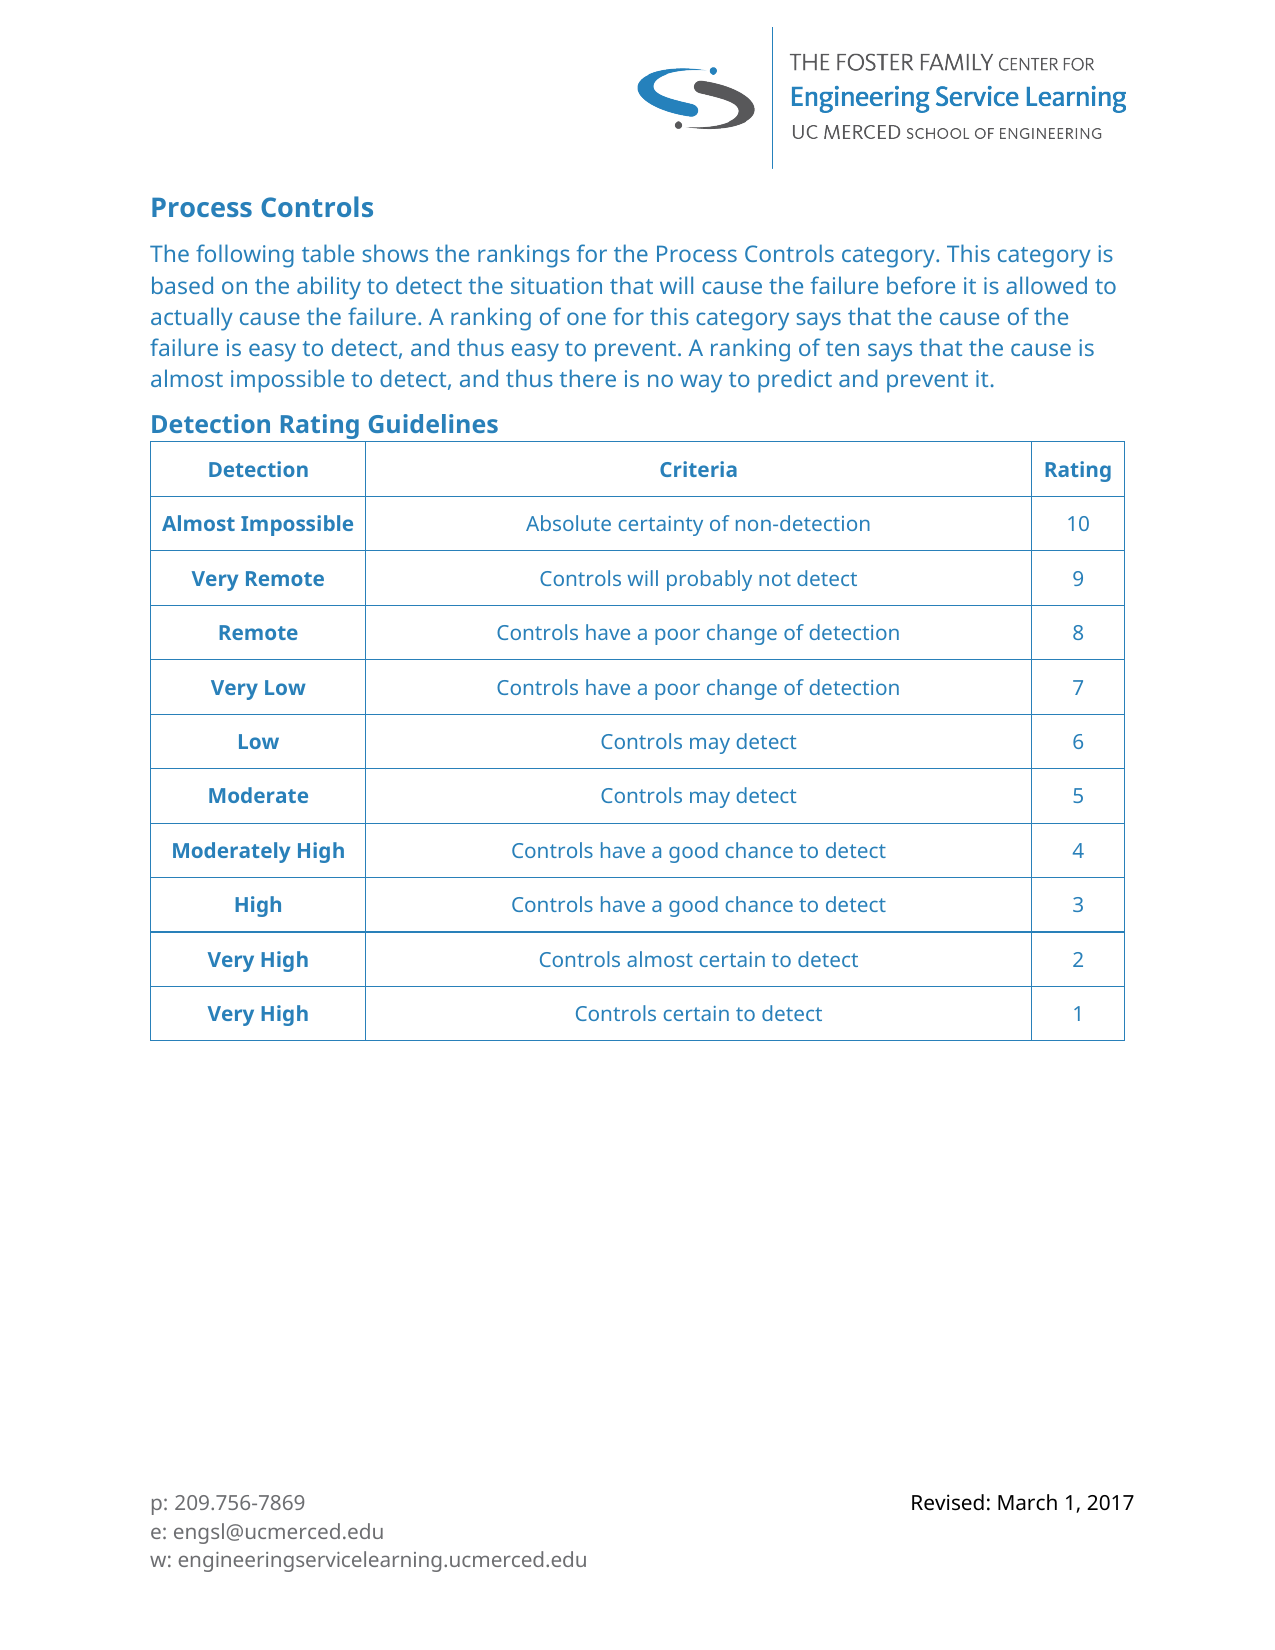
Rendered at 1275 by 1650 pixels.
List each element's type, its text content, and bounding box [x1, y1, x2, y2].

table_header Rating [1032, 442, 1124, 496]
subtitle Detection Rating Guidelines [150, 407, 1125, 441]
table_cell 5 [1032, 769, 1124, 822]
table_cell Controls have a good chance to detect [366, 878, 1031, 931]
table_cell 10 [1032, 497, 1124, 550]
table_header Detection [151, 442, 365, 496]
table_cell Controls have a good chance to detect [366, 824, 1031, 877]
table_cell Controls have a poor change of detection [366, 606, 1031, 659]
table_cell 9 [1032, 551, 1124, 604]
table_cell Controls will probably not detect [366, 551, 1031, 604]
table_cell High [151, 878, 365, 931]
table_cell Controls almost certain to detect [366, 933, 1031, 986]
table_cell Very Low [151, 660, 365, 713]
subtitle Process Controls [150, 189, 1125, 226]
table_cell Low [151, 715, 365, 768]
table_cell 7 [1032, 660, 1124, 713]
table_cell Very High [151, 933, 365, 986]
table_cell Very High [151, 987, 365, 1040]
table_cell Controls may detect [366, 769, 1031, 822]
table_cell Controls have a poor change of detection [366, 660, 1031, 713]
table_cell 3 [1032, 878, 1124, 931]
table_cell Controls certain to detect [366, 987, 1031, 1040]
table_cell 8 [1032, 606, 1124, 659]
table_cell 2 [1032, 933, 1124, 986]
table_cell Absolute certainty of non-detection [366, 497, 1031, 550]
table_cell Almost Impossible [151, 497, 365, 550]
table_header Criteria [366, 442, 1031, 496]
picture [637, 27, 1126, 169]
table_cell 6 [1032, 715, 1124, 768]
table_cell Moderately High [151, 824, 365, 877]
table_cell Moderate [151, 769, 365, 822]
table_cell Controls may detect [366, 715, 1031, 768]
table_cell 4 [1032, 824, 1124, 877]
text The following table shows the rankings for the Process Controls category. This category is based on the ability to detect the situation that will cause the failure before it is allowed to actually cause the failure. A ranking of one for this category says that the cause of the failure is easy to detect, and thus easy to prevent. A ranking of ten says that the cause is almost impossible to detect, and thus there is no way to predict and prevent it. [150, 238, 1125, 394]
table_cell Very Remote [151, 551, 365, 604]
table_cell Remote [151, 606, 365, 659]
table_cell 1 [1032, 987, 1124, 1040]
